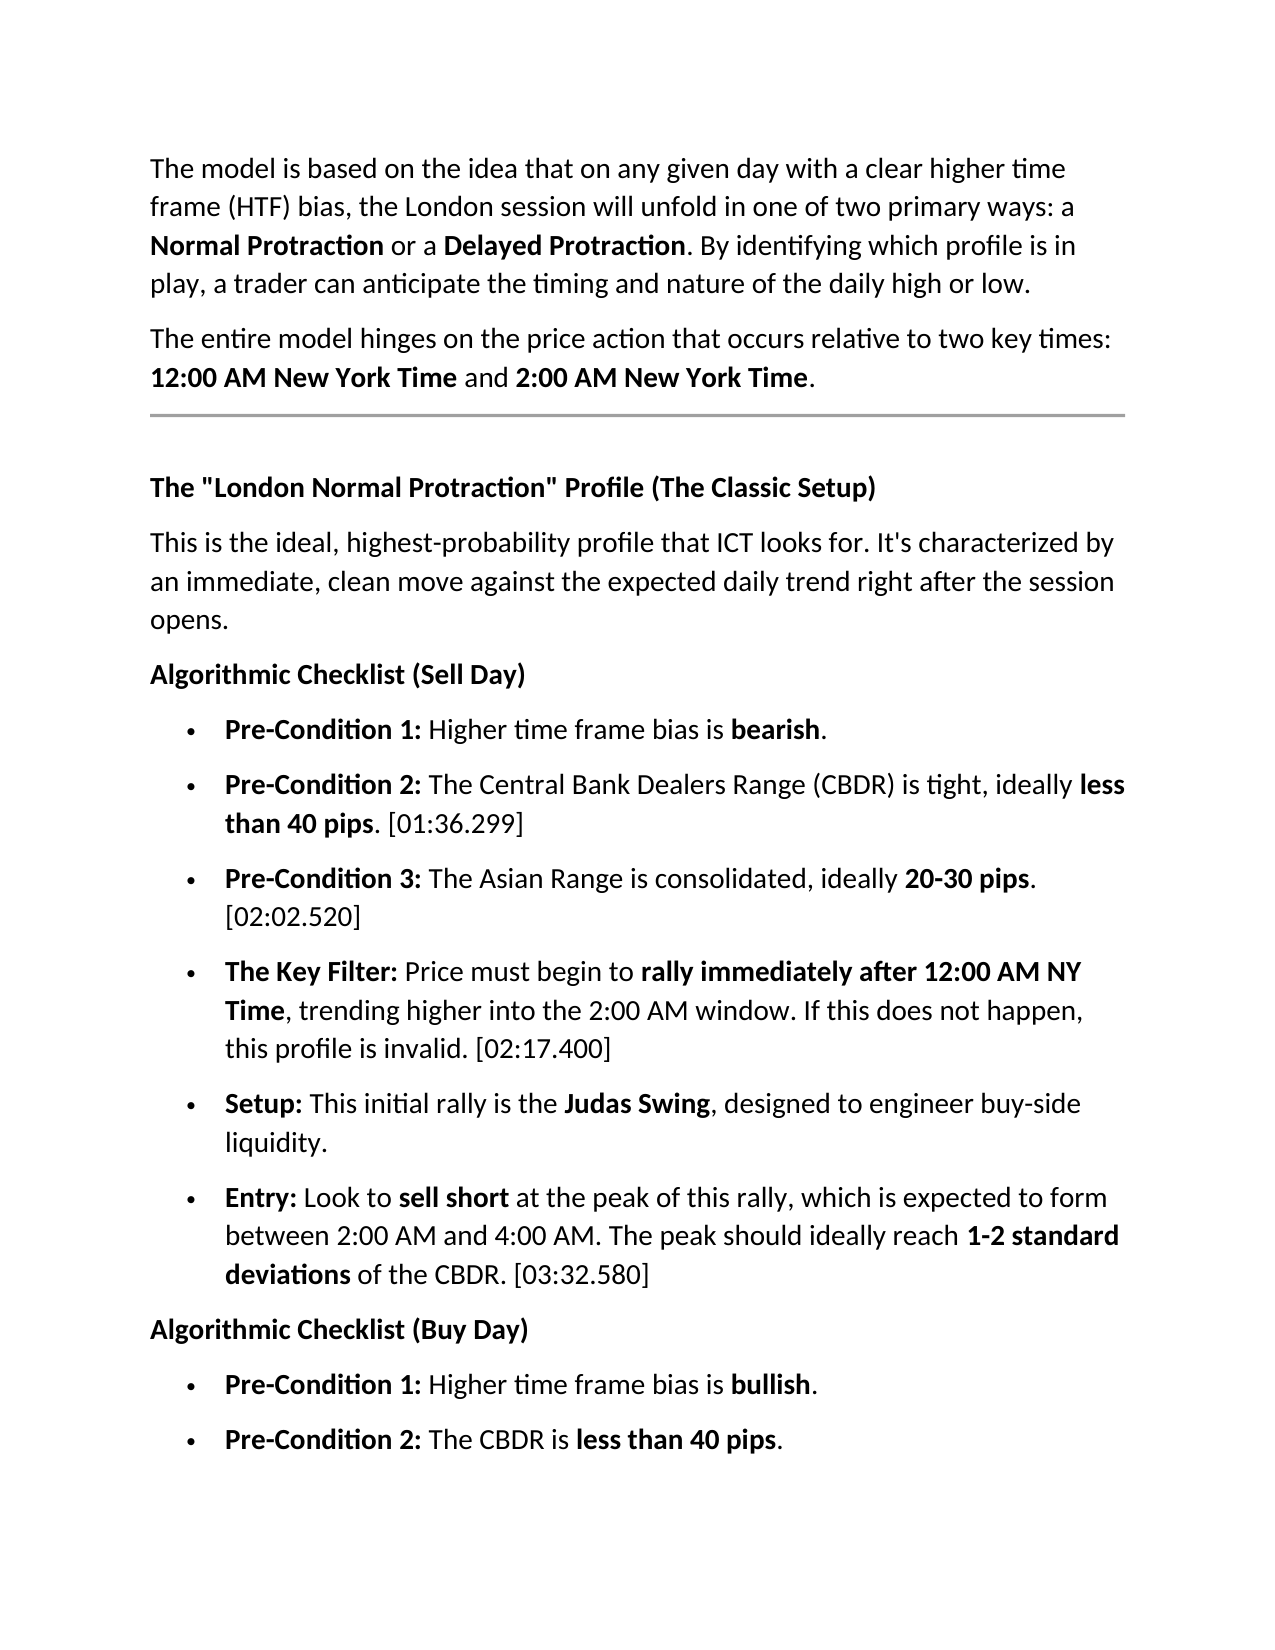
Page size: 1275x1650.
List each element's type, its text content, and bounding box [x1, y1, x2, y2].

list The Key Filter: Price must begin to rally immediately after 12:00 AM NY Time, trending higher into the 2:00 AM window. If this does not happen, this profile is invalid. [02:17.400] [187, 953, 1125, 1066]
text Algorithmic Checklist (Buy Day) [150, 1311, 1125, 1347]
text The model is based on the idea that on any given day with a clear higher time frame (HTF) bias, the London session will unfold in one of two primary ways: a Normal Protraction or a Delayed Protraction. By identifying which profile is in play, a trader can anticipate the timing and nature of the daily high or low. [150, 150, 1125, 301]
text The entire model hinges on the price action that occurs relative to two key times: 12:00 AM New York Time and 2:00 AM New York Time. [150, 320, 1125, 394]
list Pre-Condition 2: The Central Bank Dealers Range (CBDR) is tight, ideally less than 40 pips. [01:36.299] [187, 766, 1125, 840]
list Setup: This initial rally is the Judas Swing, designed to engineer buy-side liquidity. [187, 1085, 1125, 1159]
list Pre-Condition 1: Higher time frame bias is bullish. [187, 1366, 1125, 1402]
list Pre-Condition 3: The Asian Range is consolidated, ideally 20-30 pips. [02:02.520] [187, 860, 1125, 934]
list Entry: Look to sell short at the peak of this rally, which is expected to form between 2:00 AM and 4:00 AM. The peak should ideally reach 1-2 standard deviations of the CBDR. [03:32.580] [187, 1179, 1125, 1291]
text Algorithmic Checklist (Sell Day) [150, 656, 1125, 692]
text The "London Normal Protraction" Profile (The Classic Setup) [150, 469, 1125, 505]
text This is the ideal, highest-probability profile that ICT looks for. It's characterized by an immediate, clean move against the expected daily trend right after the session opens. [150, 524, 1125, 637]
list Pre-Condition 2: The CBDR is less than 40 pips. [187, 1421, 1125, 1457]
list Pre-Condition 1: Higher time frame bias is bearish. [187, 711, 1125, 747]
